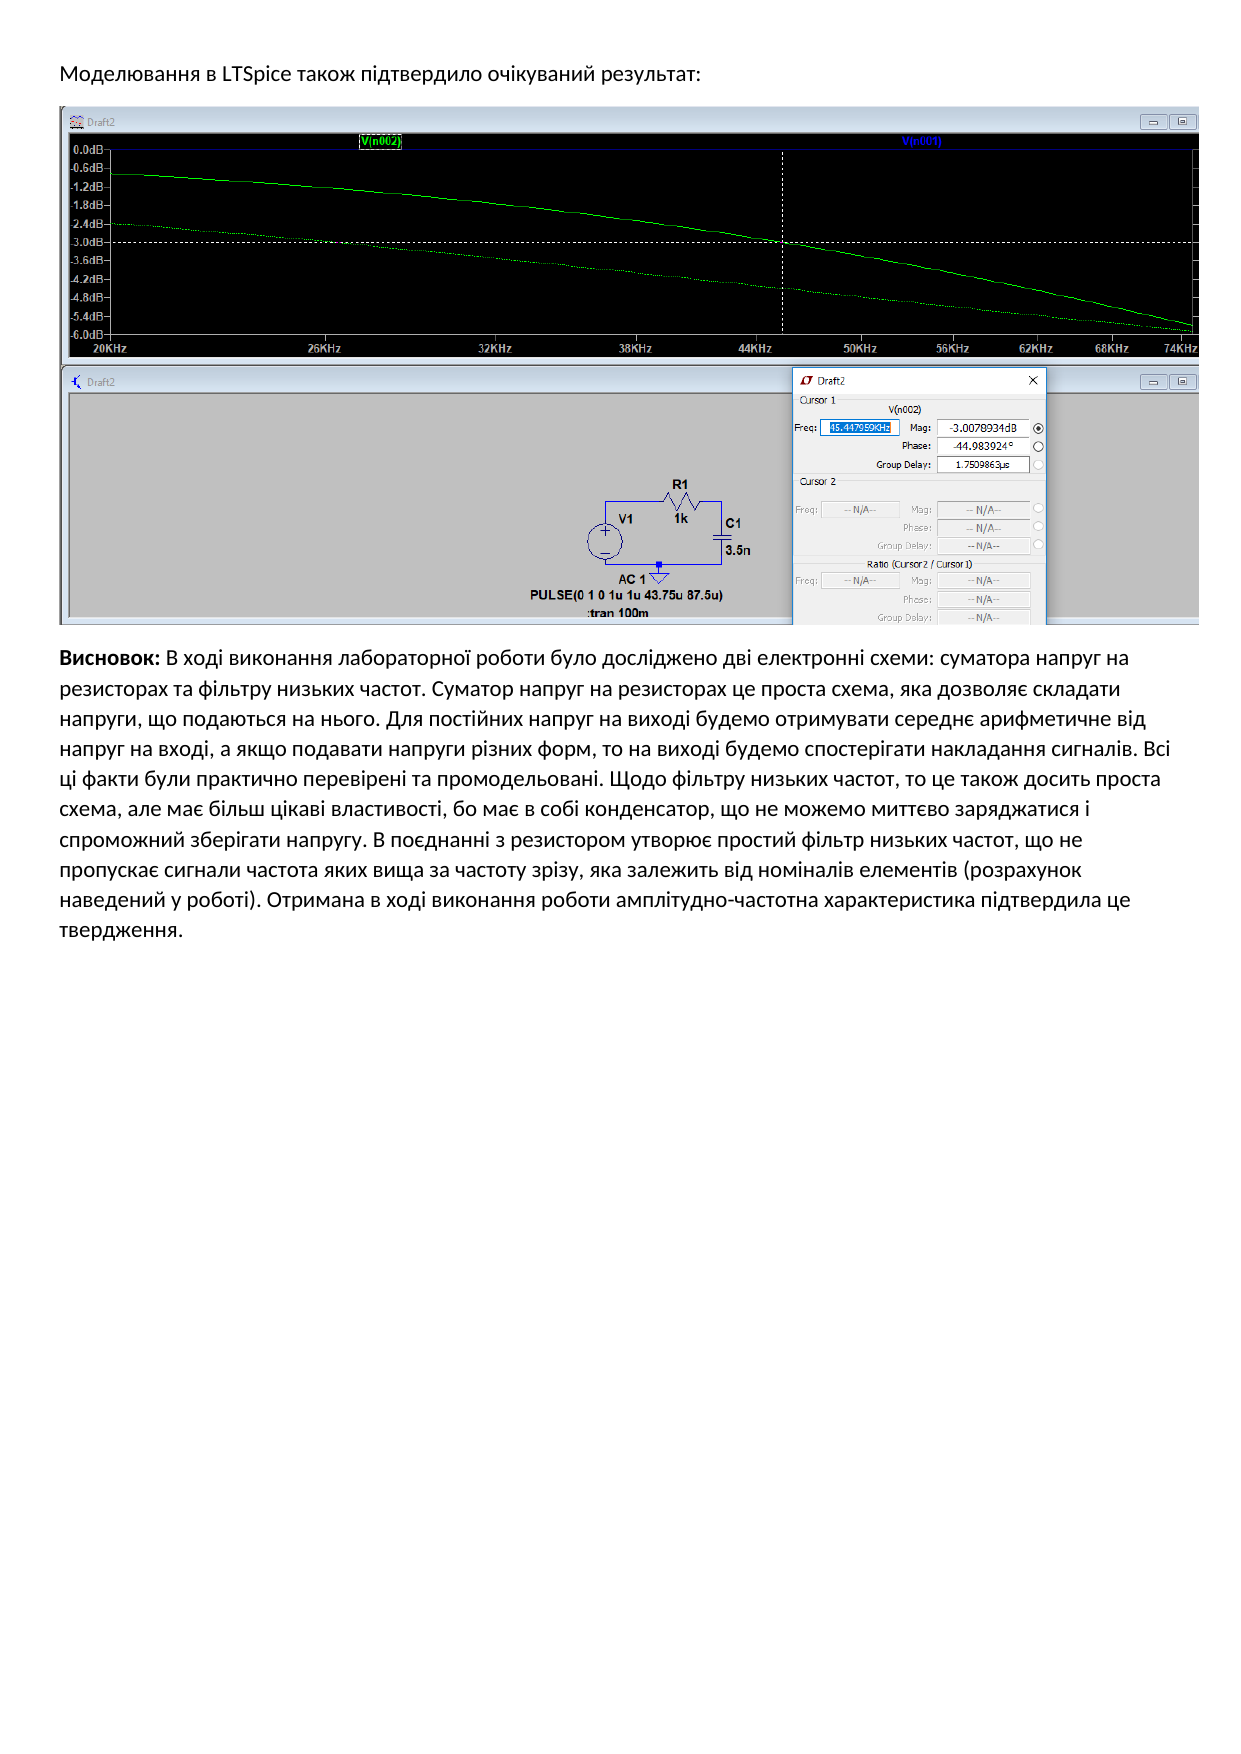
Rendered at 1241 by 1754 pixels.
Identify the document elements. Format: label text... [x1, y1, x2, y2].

text Моделювання в LTSpice також підтвердило очікуваний результат: [59, 59, 1181, 87]
text Висновок: В ході виконання лабораторної роботи було досліджено дві електронні схеми: суматора напруг на резисторах та фільтру низьких частот. Суматор напруг на резисторах це проста схема, яка дозволяє складати напруги, що подаються на нього. Для постійних напруг на виході будемо отримувати середнє арифметичне від напруг на вході, а якщо подавати напруги різних форм, то на виході будемо спостерігати накладання сигналів. Всі ці факти були практично перевірені та промодельовані. Щодо фільтру низьких частот, то це також досить проста схема, але має більш цікаві властивості, бо має в собі конденсатор, що не можемо миттєво заряджатися і спроможний зберігати напругу. В поєднанні з резистором утворює простий фільтр низьких частот, що не пропускає сигнали частота яких вища за частоту зрізу, яка залежить від номіналів елементів (розрахунок наведений у роботі). Отримана в ході виконання роботи амплітудно-частотна характеристика підтвердила це твердження. [59, 643, 1181, 943]
picture [59, 106, 1199, 625]
